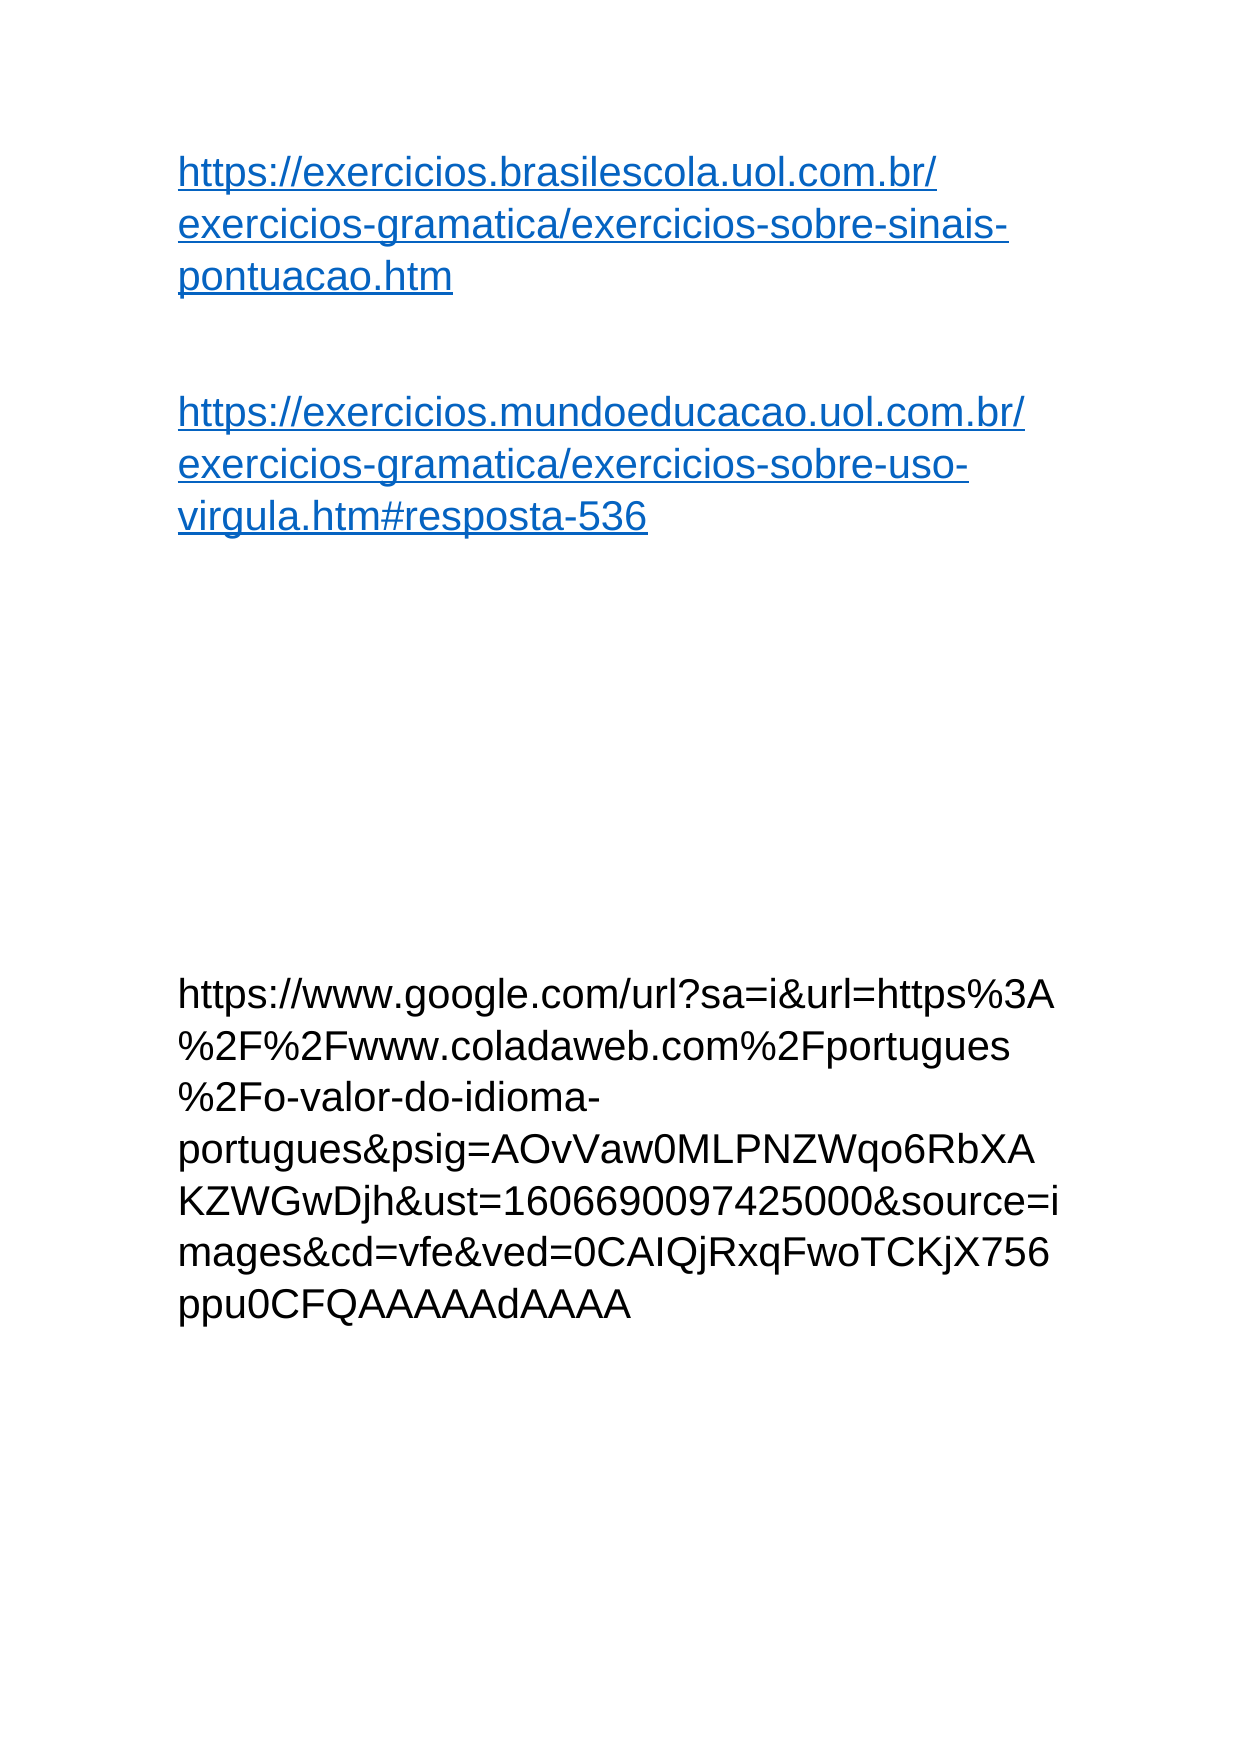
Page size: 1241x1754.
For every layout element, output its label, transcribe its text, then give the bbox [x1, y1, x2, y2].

text https://exercicios.brasilescola.uol.com.br/exercicios-gramatica/exercicios-sobre-sinais-pontuacao.htm [177, 148, 1063, 299]
text https://exercicios.mundoeducacao.uol.com.br/exercicios-gramatica/exercicios-sobre-uso-virgula.htm#resposta-536 [177, 388, 1063, 539]
text https://www.google.com/url?sa=i&url=https%3A%2F%2Fwww.coladaweb.com%2Fportugues%2Fo-valor-do-idioma-portugues&psig=AOvVaw0MLPNZWqo6RbXAKZWGwDjh&ust=1606690097425000&source=images&cd=vfe&ved=0CAIQjRxqFwoTCKjX756ppu0CFQAAAAAdAAAA [177, 969, 1063, 1327]
